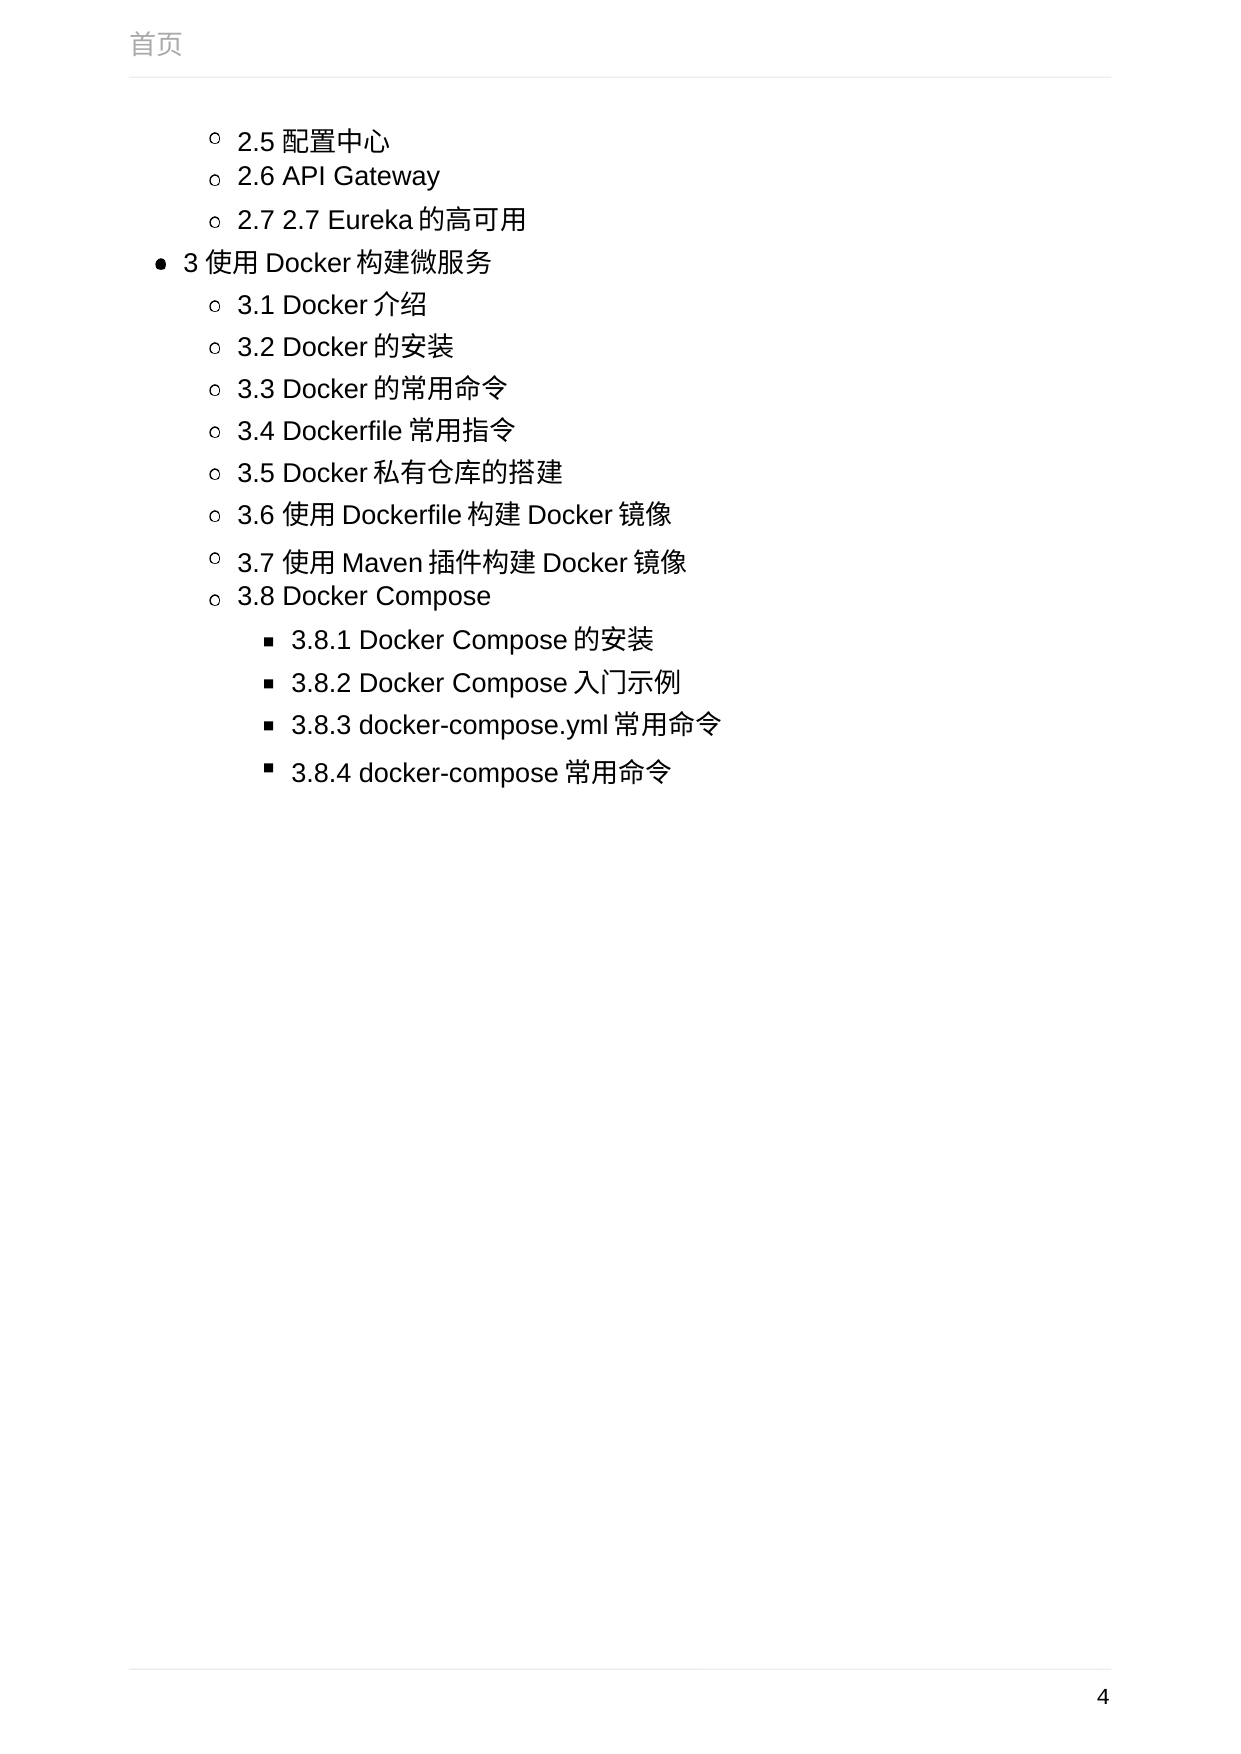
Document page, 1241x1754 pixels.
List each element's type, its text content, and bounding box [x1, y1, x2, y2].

picture [209, 426, 220, 438]
picture [209, 594, 220, 606]
picture [209, 510, 220, 522]
picture [209, 552, 220, 564]
list 使用Dockerfile构建Docker镜像 [237, 491, 1136, 533]
list 使用Maven插件构建Docker镜像 [237, 533, 1136, 582]
picture [155, 258, 166, 270]
list Docker Compose的安装 [291, 611, 1136, 659]
list 配置中心 [237, 105, 1136, 162]
picture [209, 342, 220, 354]
list Dockerfile常用指令 [237, 407, 1136, 449]
list docker-compose常用命令 [291, 743, 1136, 793]
picture [209, 384, 220, 396]
picture [209, 216, 220, 228]
list 使用Docker构建微服务 [183, 239, 1136, 281]
picture [209, 132, 220, 144]
list Docker私有仓库的搭建 [237, 449, 1136, 491]
list Docker Compose入门示例 [291, 659, 1136, 701]
list Docker Compose [237, 582, 1136, 611]
picture [209, 174, 220, 186]
list Docker介绍 [237, 281, 1136, 323]
list docker-compose.yml常用命令 [291, 701, 1136, 743]
list Docker的常用命令 [237, 365, 1136, 407]
picture [209, 300, 220, 312]
list 2.7 Eureka的高可用 [237, 191, 1136, 239]
picture [209, 468, 220, 480]
list Docker的安装 [237, 323, 1136, 365]
list API Gateway [237, 162, 1136, 191]
